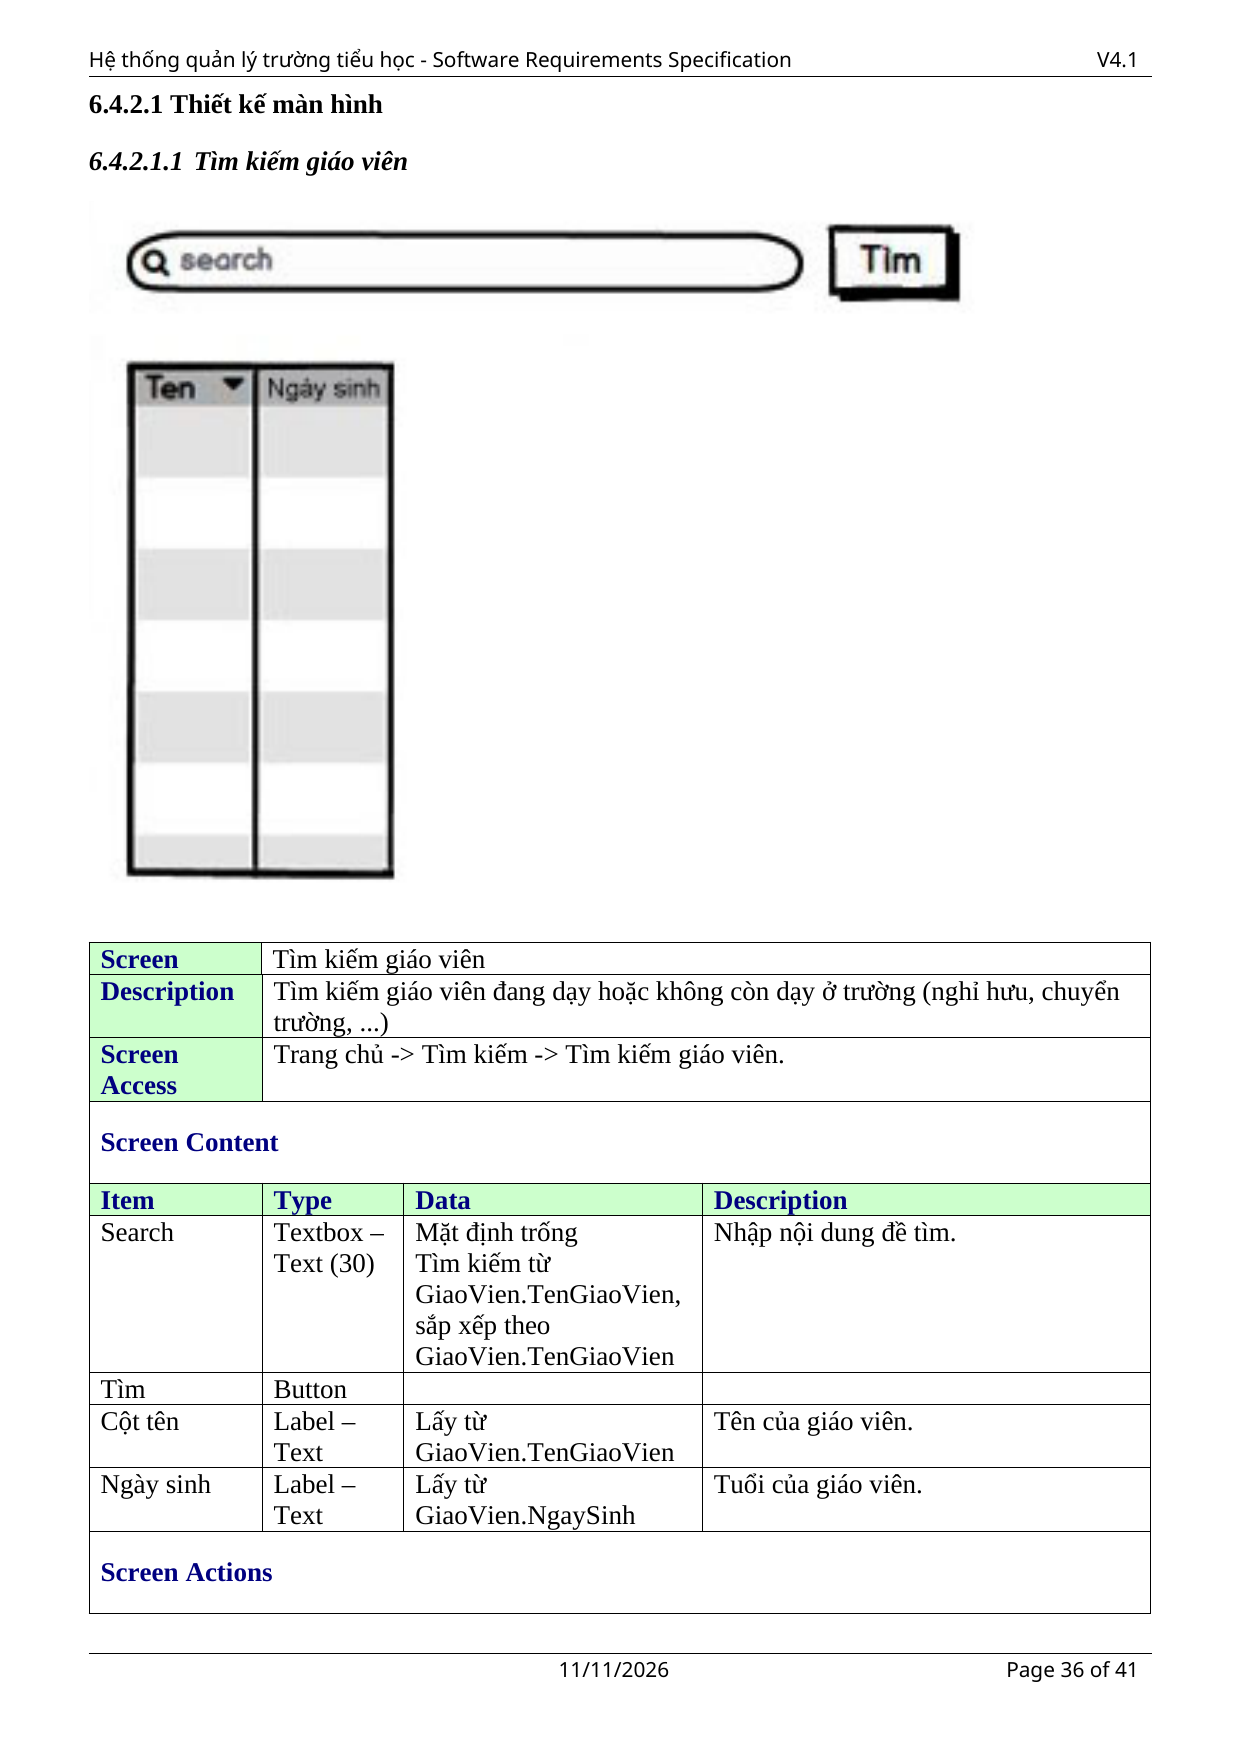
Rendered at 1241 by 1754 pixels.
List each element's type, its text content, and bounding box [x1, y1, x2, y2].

table_cell Data [404, 1184, 702, 1215]
table_cell Mặt định trống Tìm kiếm từ GiaoVien.TenGiaoVien, sắp xếp theo GiaoVien.TenGiaoVien [404, 1216, 702, 1372]
table_cell Screen Actions [90, 1532, 1150, 1613]
table_cell Tuổi của giáo viên. [703, 1468, 1150, 1531]
table_cell [703, 1373, 1150, 1404]
table_cell Lấy từ GiaoVien.TenGiaoVien [404, 1405, 702, 1467]
table_cell Lấy từ GiaoVien.NgaySinh [404, 1468, 702, 1531]
table_cell Tìm kiếm giáo viên đang dạy hoặc không còn dạy ở trường (nghỉ hưu, chuyển trường, ...) [263, 975, 1150, 1037]
table_cell [404, 1373, 702, 1404]
table_header Screen [90, 943, 261, 974]
table_cell Cột tên [90, 1405, 262, 1467]
table_cell Tìm [90, 1373, 262, 1404]
table_cell Screen Content [90, 1102, 1150, 1183]
table_cell Label – Text [263, 1468, 403, 1531]
table_cell Description [90, 975, 262, 1037]
table_cell Textbox – Text (30) [263, 1216, 403, 1372]
table_cell Button [263, 1373, 403, 1404]
table_header Tìm kiếm giáo viên [262, 943, 1150, 974]
subtitle Thiết kế màn hình [89, 89, 1152, 120]
table_cell Item [90, 1184, 262, 1215]
table_cell Description [703, 1184, 1150, 1215]
table_cell Type [263, 1184, 403, 1215]
table_cell Screen Access [90, 1038, 262, 1101]
table_cell Label – Text [263, 1405, 403, 1467]
table_cell Ngày sinh [90, 1468, 262, 1531]
table_cell Search [90, 1216, 262, 1372]
table_cell Nhập nội dung đề tìm. [703, 1216, 1150, 1372]
table_cell Tên của giáo viên. [703, 1405, 1150, 1467]
subtitle Tìm kiếm giáo viên [89, 145, 1152, 176]
table_cell Trang chủ -> Tìm kiếm -> Tìm kiếm giáo viên. [263, 1038, 1150, 1101]
picture [88, 201, 1151, 917]
